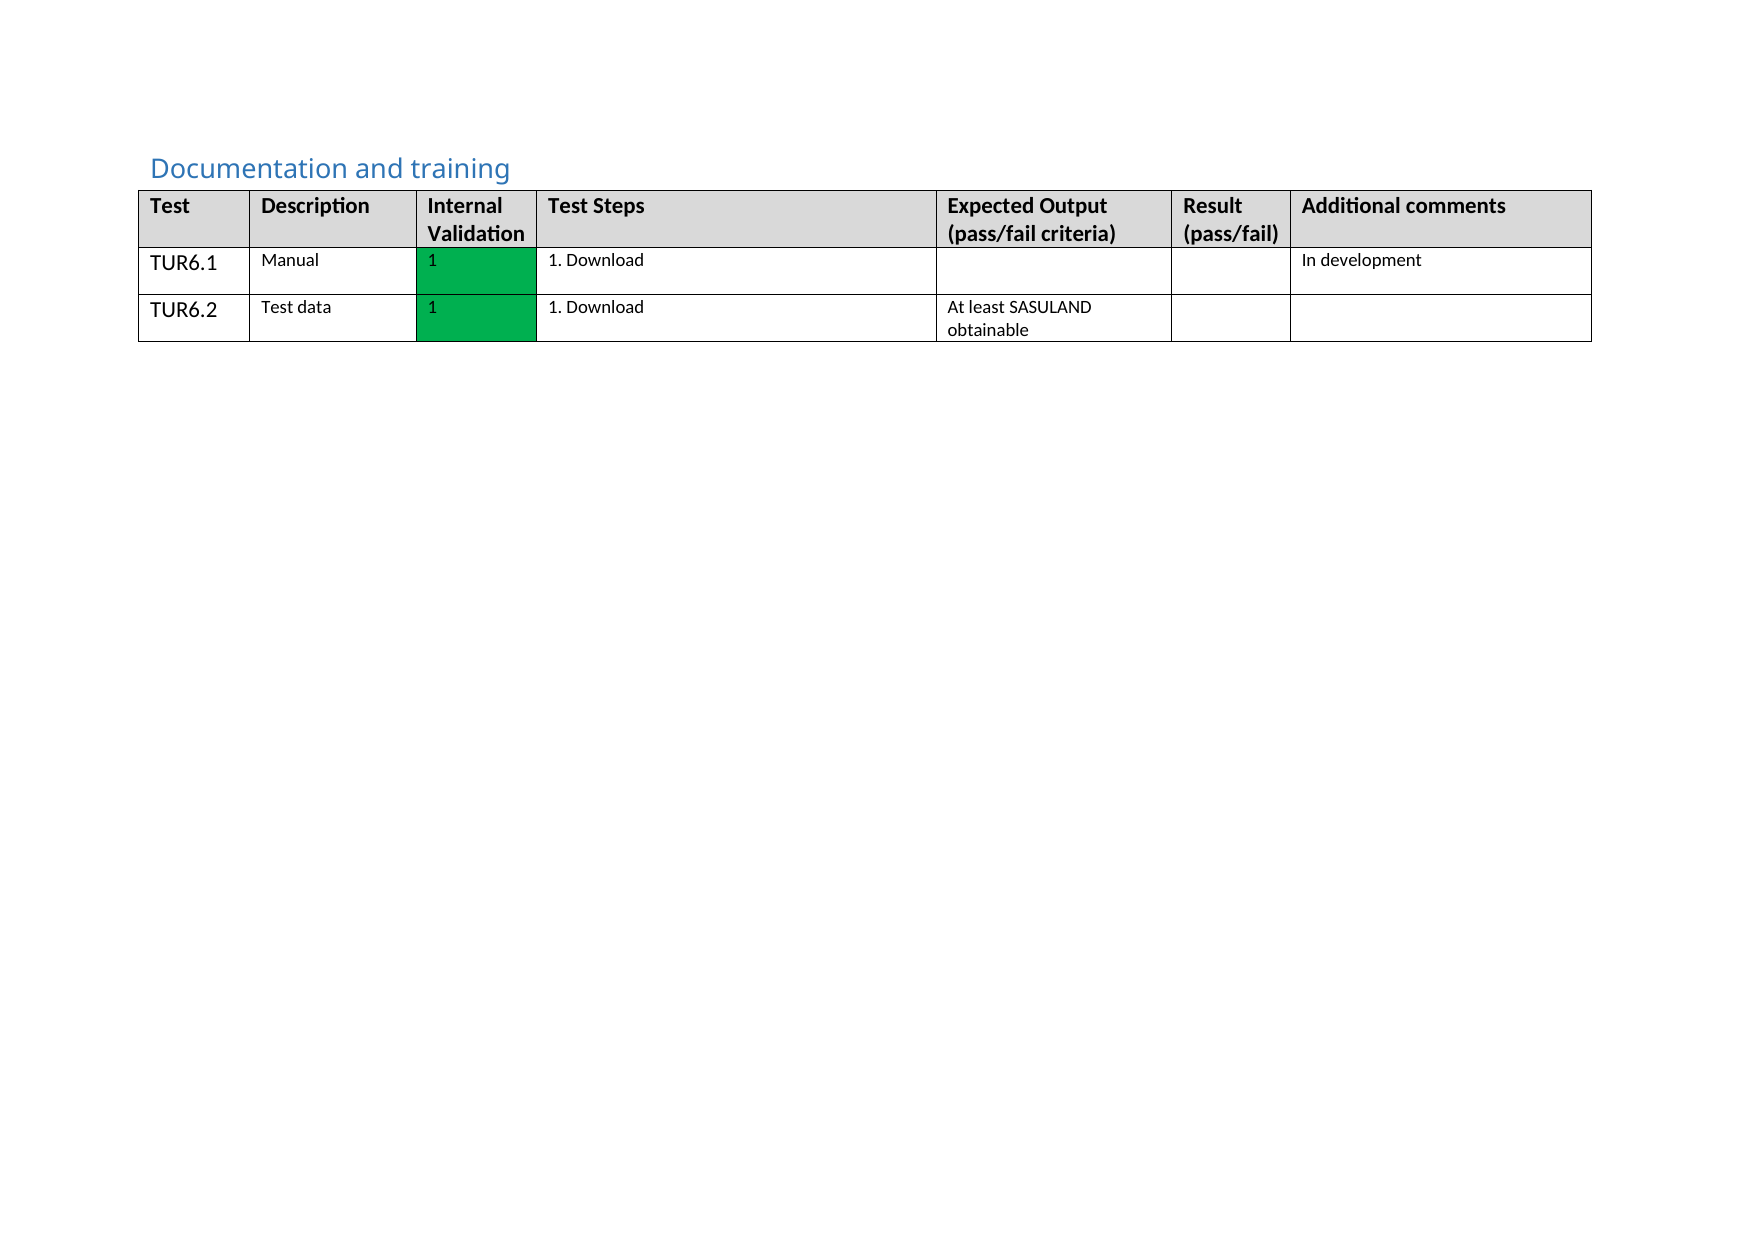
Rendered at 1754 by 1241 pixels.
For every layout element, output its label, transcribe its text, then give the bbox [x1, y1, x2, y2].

table_cell [937, 248, 1171, 294]
table_cell 1. Download [537, 295, 936, 341]
table_header Result (pass/fail) [1172, 191, 1290, 247]
table_header Internal Validation [417, 191, 536, 247]
table_cell At least SASULAND obtainable [937, 295, 1171, 341]
table_cell In development [1291, 248, 1591, 294]
table_cell [1291, 295, 1591, 341]
table_cell 1 [417, 248, 536, 294]
table_cell TUR6.2 [139, 295, 249, 341]
table_cell Manual [250, 248, 416, 294]
table_cell Test data [250, 295, 416, 341]
table_header Expected Output (pass/fail criteria) [937, 191, 1171, 247]
table_cell TUR6.1 [139, 248, 249, 294]
table_header Test [139, 191, 249, 247]
subtitle Documentation and training [150, 150, 1604, 187]
table_cell [1172, 248, 1290, 294]
table_cell 1 [417, 295, 536, 341]
table_header Description [250, 191, 416, 247]
table_cell [1172, 295, 1290, 341]
table_header Test Steps [537, 191, 936, 247]
table_header Additional comments [1291, 191, 1591, 247]
table_cell 1. Download [537, 248, 936, 294]
